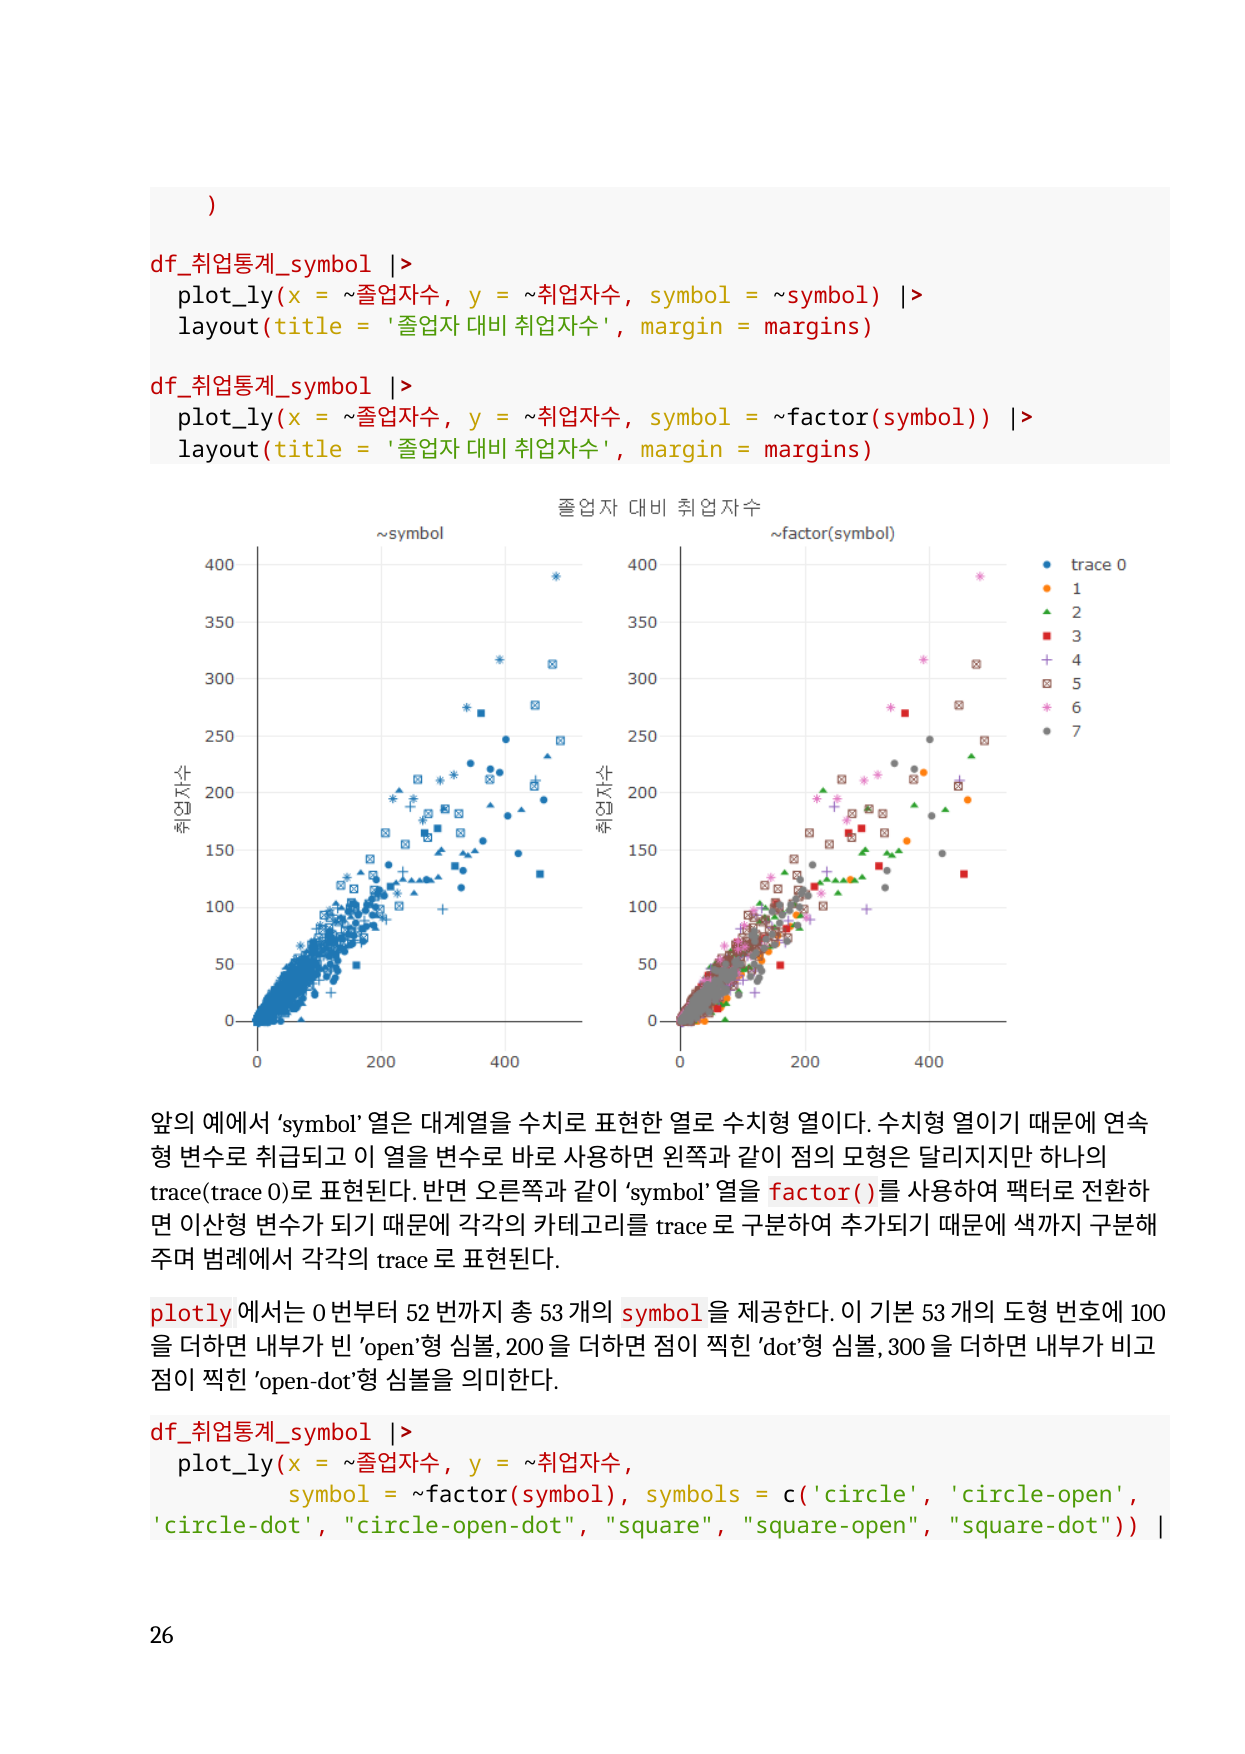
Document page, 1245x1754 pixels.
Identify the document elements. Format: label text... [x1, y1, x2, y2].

text plotly에서는 0번부터 52번까지 총 53개의 symbol을 제공한다. 이 기본 53개의 도형 번호에 100을 더하면 내부가 빈 ’open’형 심볼, 200을 더하면 점이 찍힌 ’dot’형 심볼, 300을 더하면 내부가 비고 점이 찍힌 ’open-dot’형 심볼을 의미한다. [150, 1294, 1170, 1397]
picture [172, 484, 1148, 1085]
text 앞의 예에서 ‘symbol’ 열은 대계열을 수치로 표현한 열로 수치형 열이다. 수치형 열이기 때문에 연속형 변수로 취급되고 이 열을 변수로 바로 사용하면 왼쪽과 같이 점의 모형은 달리지지만 하나의 trace(trace 0)로 표현된다. 반면 오른쪽과 같이 ‘symbol’ 열을 factor()를 사용하여 팩터로 전환하면 이산형 변수가 되기 때문에 각각의 카테고리를 trace로 구분하여 추가되기 때문에 색까지 구분해주며 범례에서 각각의 trace로 표현된다. [150, 1105, 1170, 1276]
